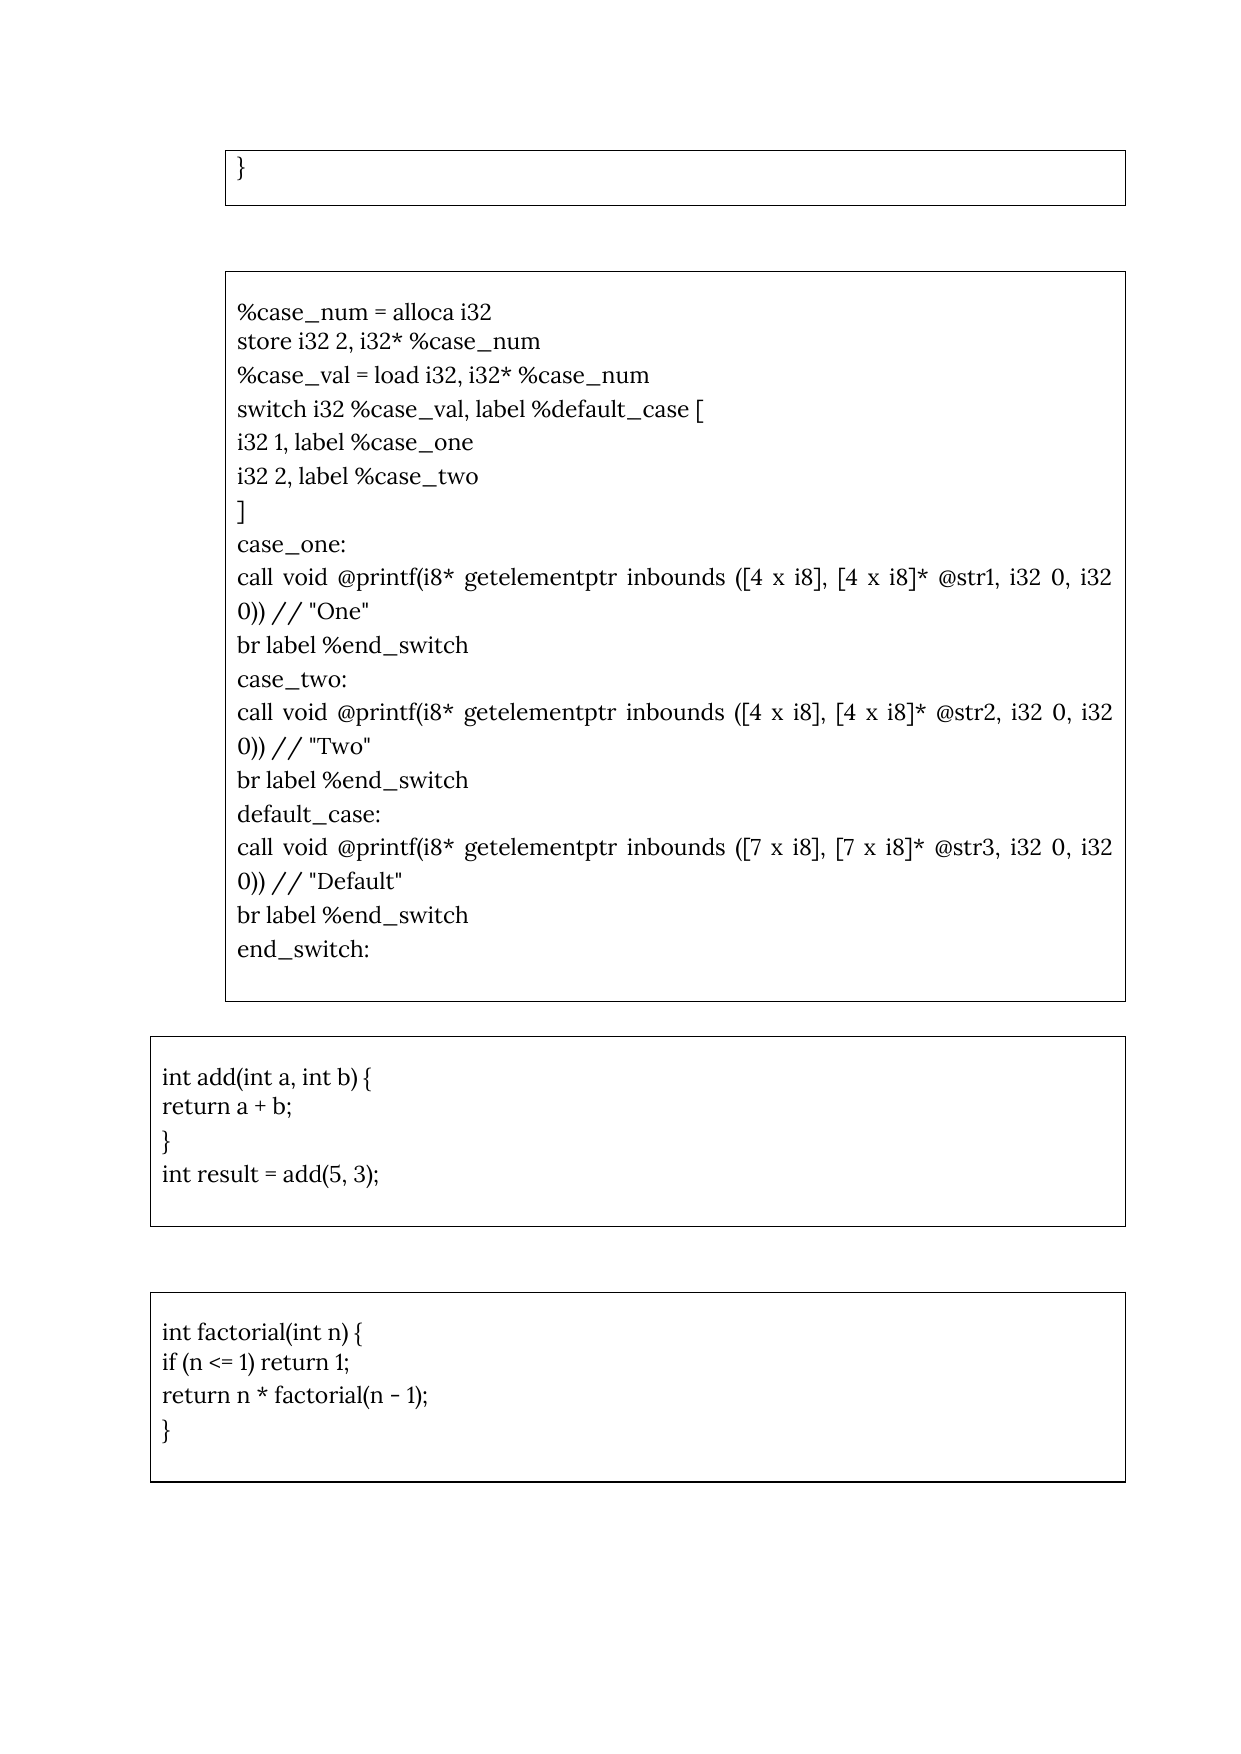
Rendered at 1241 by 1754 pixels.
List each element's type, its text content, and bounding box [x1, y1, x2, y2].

table_header %case_num = alloca i32 store i32 2, i32* %case_num %case_val = load i32, i32* %case_num switch i32 %case_val, label %default_case [ i32 1, label %case_one i32 2, label %case_two ] case_one: call void @printf(i8* getelementptr inbounds ([4 x i8], [4 x i8]* @str1, i32 0, i32 0)) // "One" br label %end_switch case_two: call void @printf(i8* getelementptr inbounds ([4 x i8], [4 x i8]* @str2, i32 0, i32 0)) // "Two" br label %end_switch default_case: call void @printf(i8* getelementptr inbounds ([7 x i8], [7 x i8]* @str3, i32 0, i32 0)) // "Default" br label %end_switch end_switch: [226, 272, 1125, 1001]
table_header int add(int a, int b) { return a + b; } int result = add(5, 3); [151, 1037, 1125, 1226]
table_header int factorial(int n) { if (n <= 1) return 1; return n * factorial(n - 1); } [151, 1293, 1125, 1481]
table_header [226, 151, 1125, 205]
